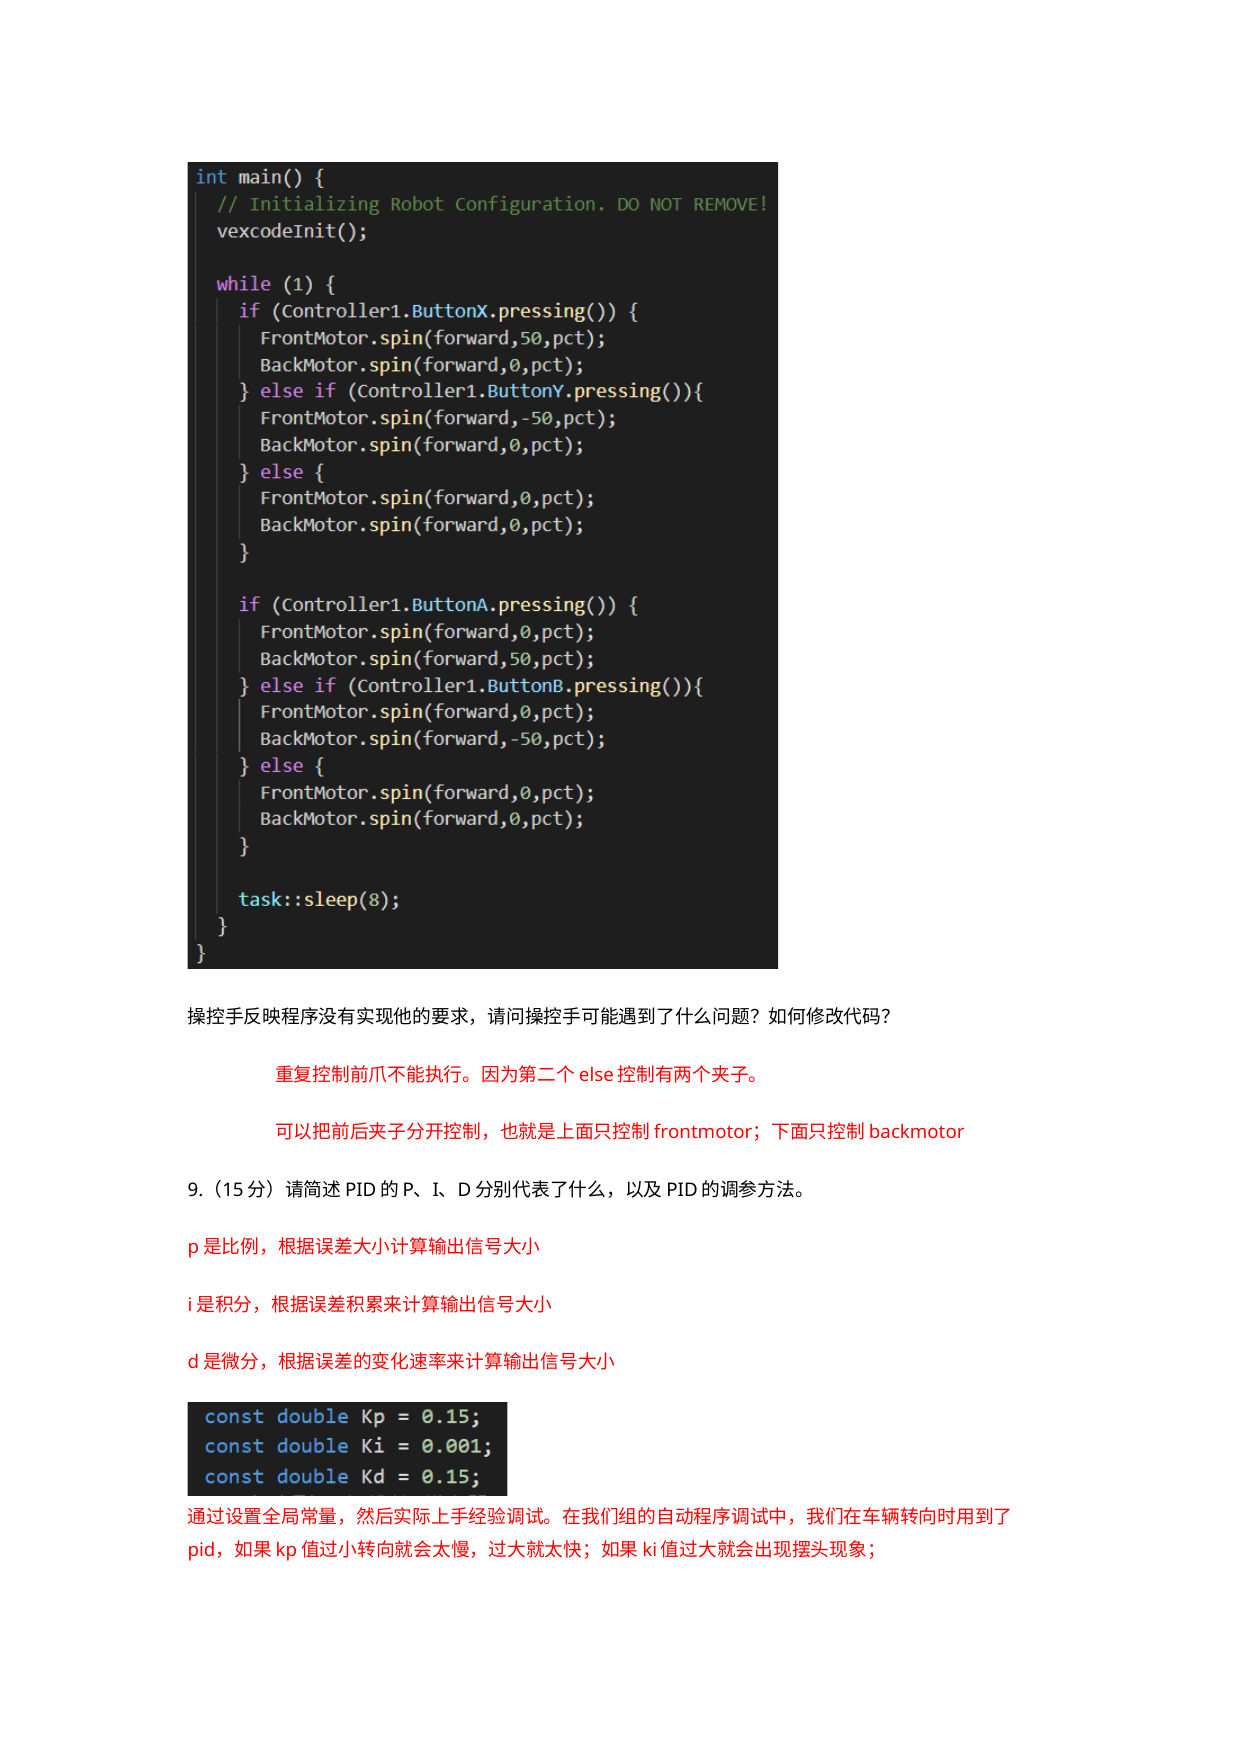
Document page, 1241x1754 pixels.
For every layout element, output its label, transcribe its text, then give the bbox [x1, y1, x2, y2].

text 可以把前后夹子分开控制，也就是上面只控制frontmotor；下面只控制backmotor [231, 1114, 1053, 1147]
text 重复控制前爪不能执行。因为第二个else控制有两个夹子。 [231, 1057, 1053, 1089]
text 操控手反映程序没有实现他的要求，请问操控手可能遇到了什么问题？如何修改代码？ [187, 999, 1053, 1032]
text p是比例，根据误差大小计算输出信号大小 [187, 1229, 1053, 1262]
text i是积分，根据误差积累来计算输出信号大小 [187, 1287, 1053, 1319]
text 通过设置全局常量，然后实际上手经验调试。在我们组的自动程序调试中，我们在车辆转向时用到了pid，如果kp值过小转向就会太慢，过大就太快；如果ki值过大就会出现摆头现象； [187, 1499, 1053, 1564]
text 9.（15分）请简述PID的P、I、D分别代表了什么，以及PID的调参方法。 [187, 1172, 1053, 1204]
picture [187, 1402, 508, 1496]
text d是微分，根据误差的变化速率来计算输出信号大小 [187, 1344, 1053, 1377]
picture [187, 162, 779, 969]
